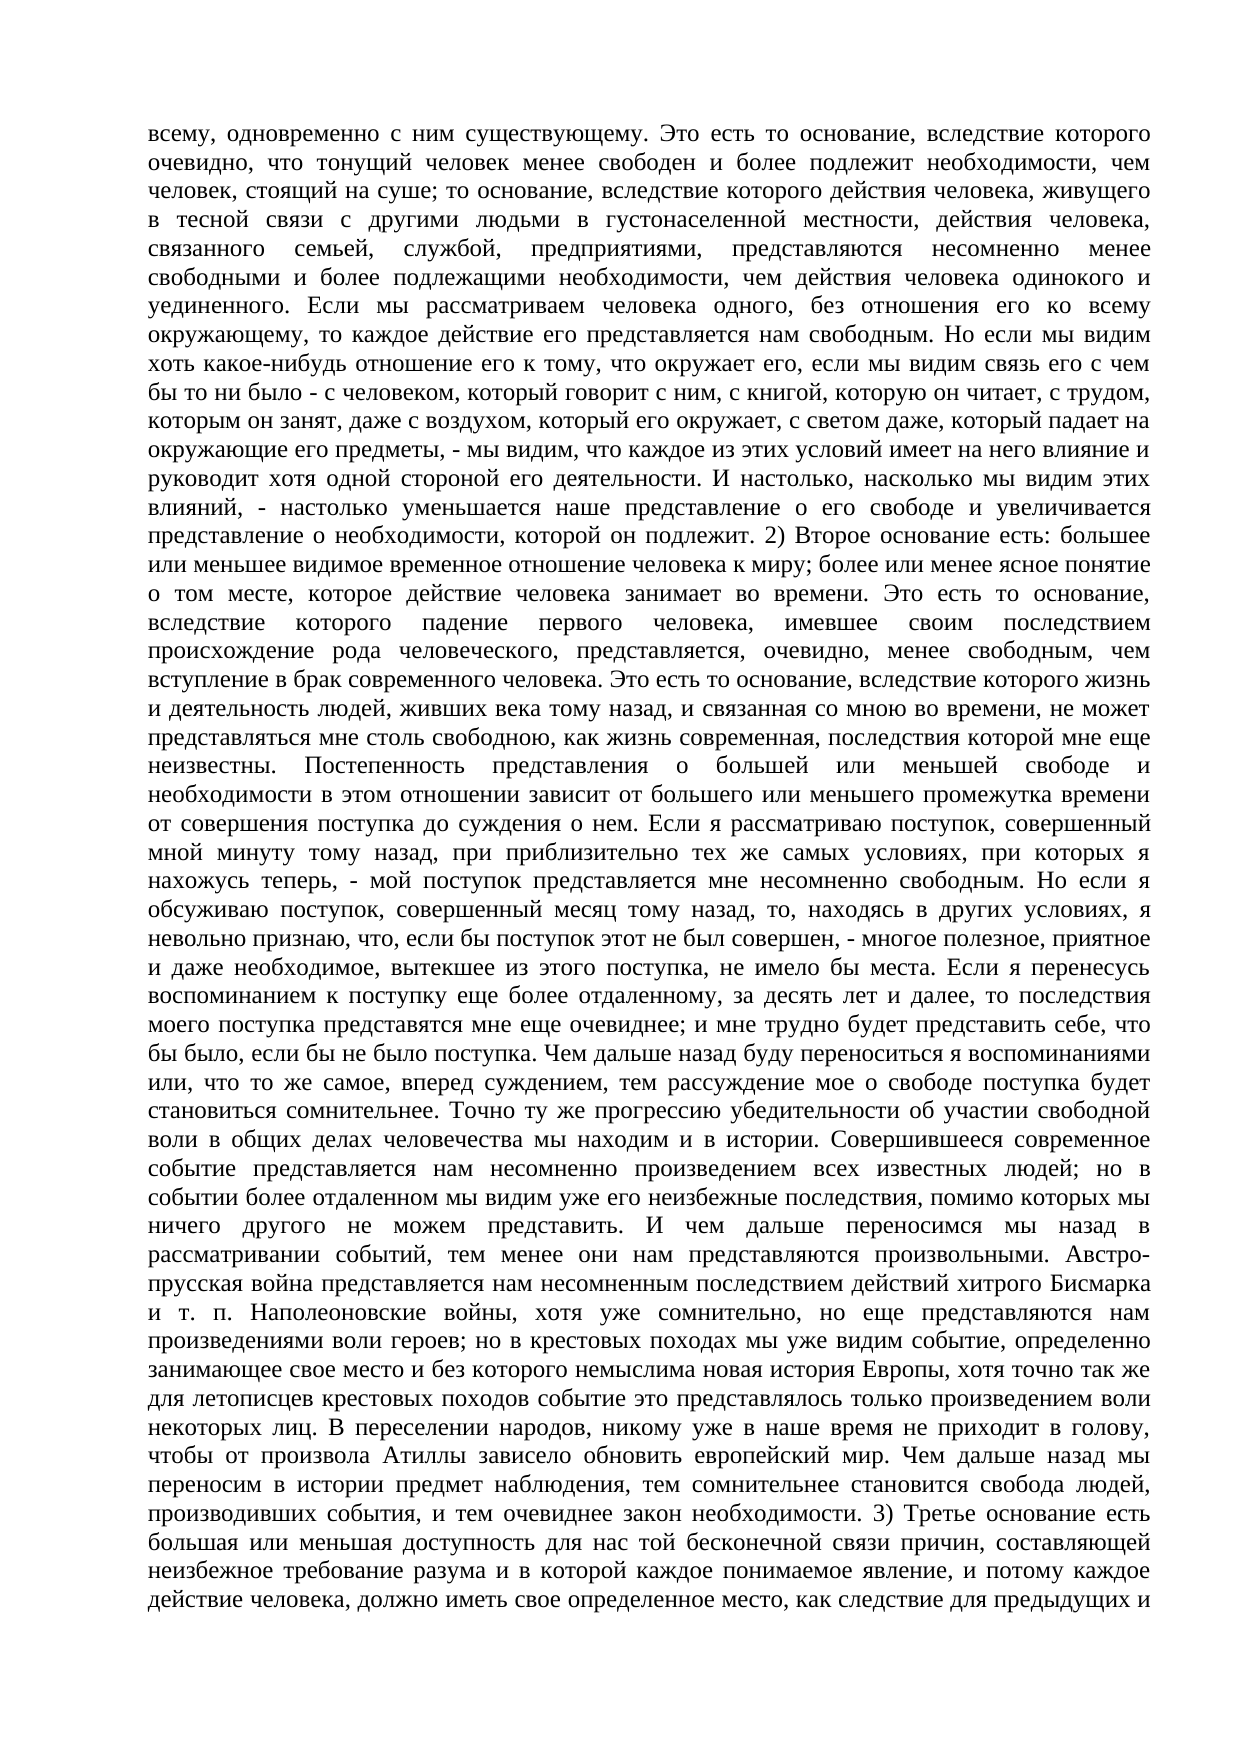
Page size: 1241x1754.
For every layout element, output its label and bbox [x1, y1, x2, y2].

text [148, 118, 1152, 1613]
